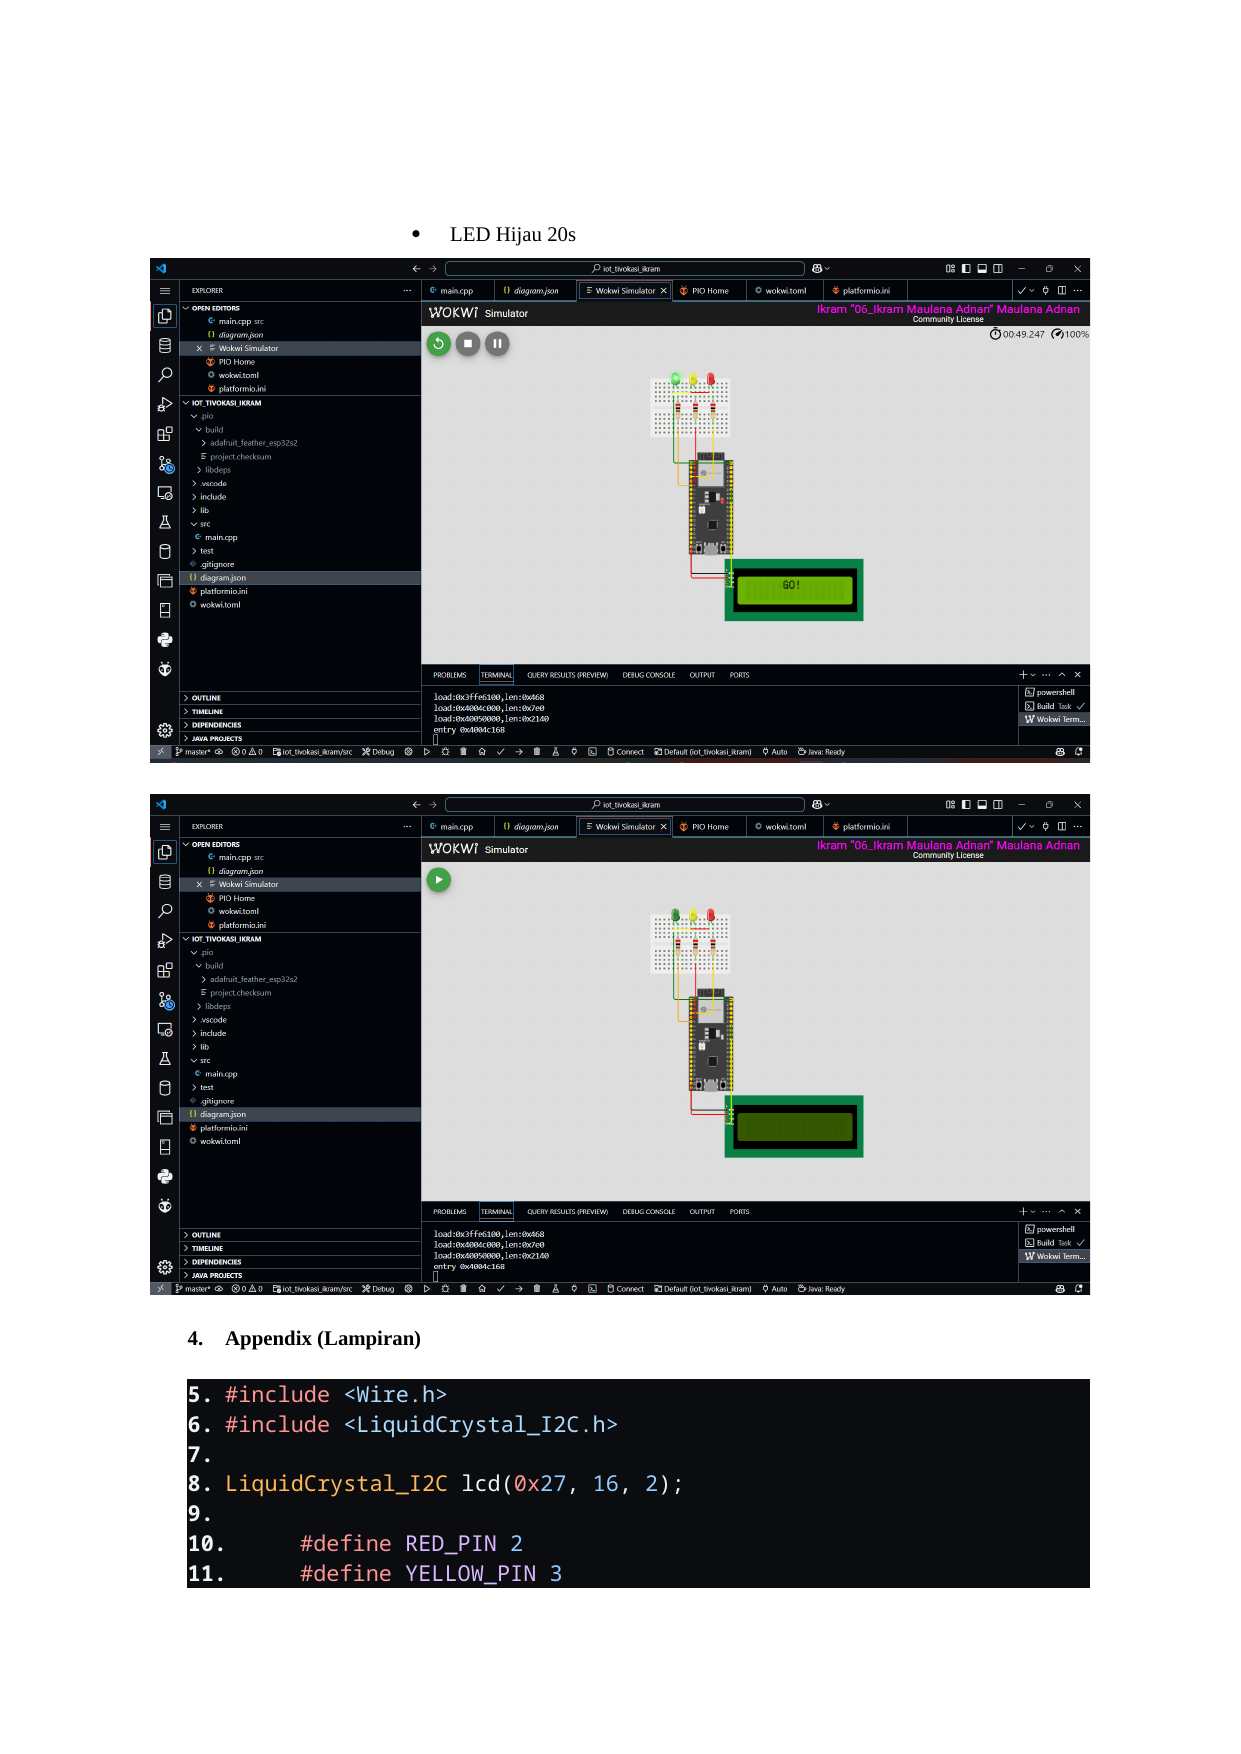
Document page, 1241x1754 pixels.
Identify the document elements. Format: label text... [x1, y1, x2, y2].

list LiquidCrystal_I2C lcd(0x27, 16, 2); [187, 1468, 1090, 1498]
list Appendix (Lampiran) [187, 1326, 1090, 1350]
list LED Hijau 20s [412, 222, 1090, 246]
list #define YELLOW_PIN 3 [187, 1558, 1090, 1588]
list #include <LiquidCrystal_I2C.h> [187, 1409, 1090, 1439]
list #define RED_PIN 2 [187, 1528, 1090, 1558]
picture [150, 794, 1091, 1295]
picture [150, 258, 1091, 763]
list #include <Wire.h> [187, 1379, 1090, 1409]
